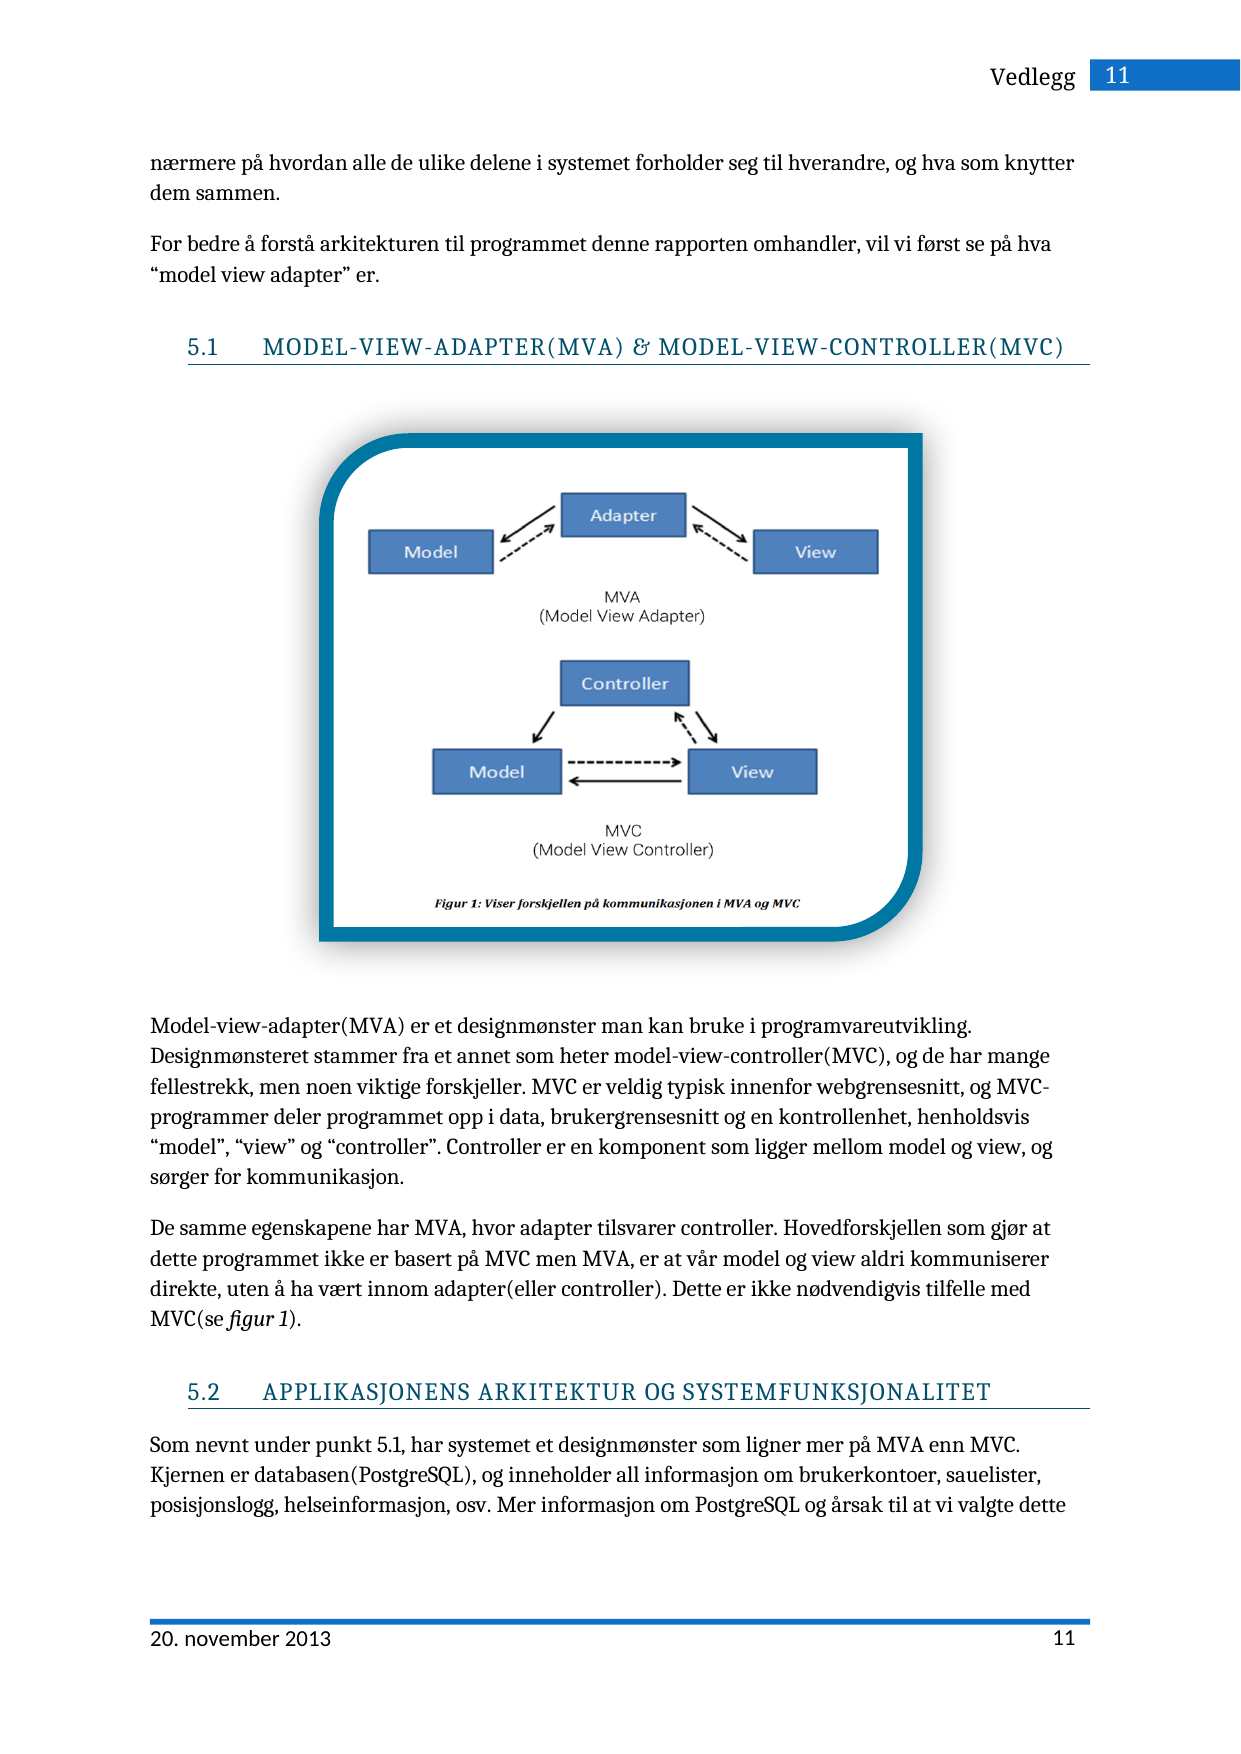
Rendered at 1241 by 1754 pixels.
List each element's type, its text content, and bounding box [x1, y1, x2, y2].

subtitle Model-View-Adapter(MVA) & Model-View-Controller(MVC) [187, 333, 1090, 365]
text For bedre å forstå arkitekturen til programmet denne rapporten omhandler, vil vi først se på hva “model view adapter” er. [150, 231, 1090, 288]
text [150, 150, 1090, 207]
text Model-view-adapter(MVA) er et designmønster man kan bruke i programvareutvikling. Designmønsteret stammer fra et annet som heter model-view-controller(MVC), og de har mange fellestrekk, men noen viktige forskjeller. MVC er veldig typisk innenfor webgrensesnitt, og MVC-programmer deler programmet opp i data, brukergrensesnitt og en kontrollenhet, henholdsvis “model”, “view” og “controller”. Controller er en komponent som ligger mellom model og view, og sørger for kommunikasjon. [150, 1013, 1090, 1190]
text De samme egenskapene har MVA, hvor adapter tilsvarer controller. Hovedforskjellen som gjør at dette programmet ikke er basert på MVC men MVA, er at vår model og view aldri kommuniserer direkte, uten å ha vært innom adapter(eller controller). Dette er ikke nødvendigvis tilfelle med MVC(se figur 1). [150, 1215, 1090, 1332]
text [150, 1432, 1090, 1518]
subtitle Applikasjonens Arkitektur og Systemfunksjonalitet [187, 1378, 1090, 1409]
picture [334, 449, 907, 926]
